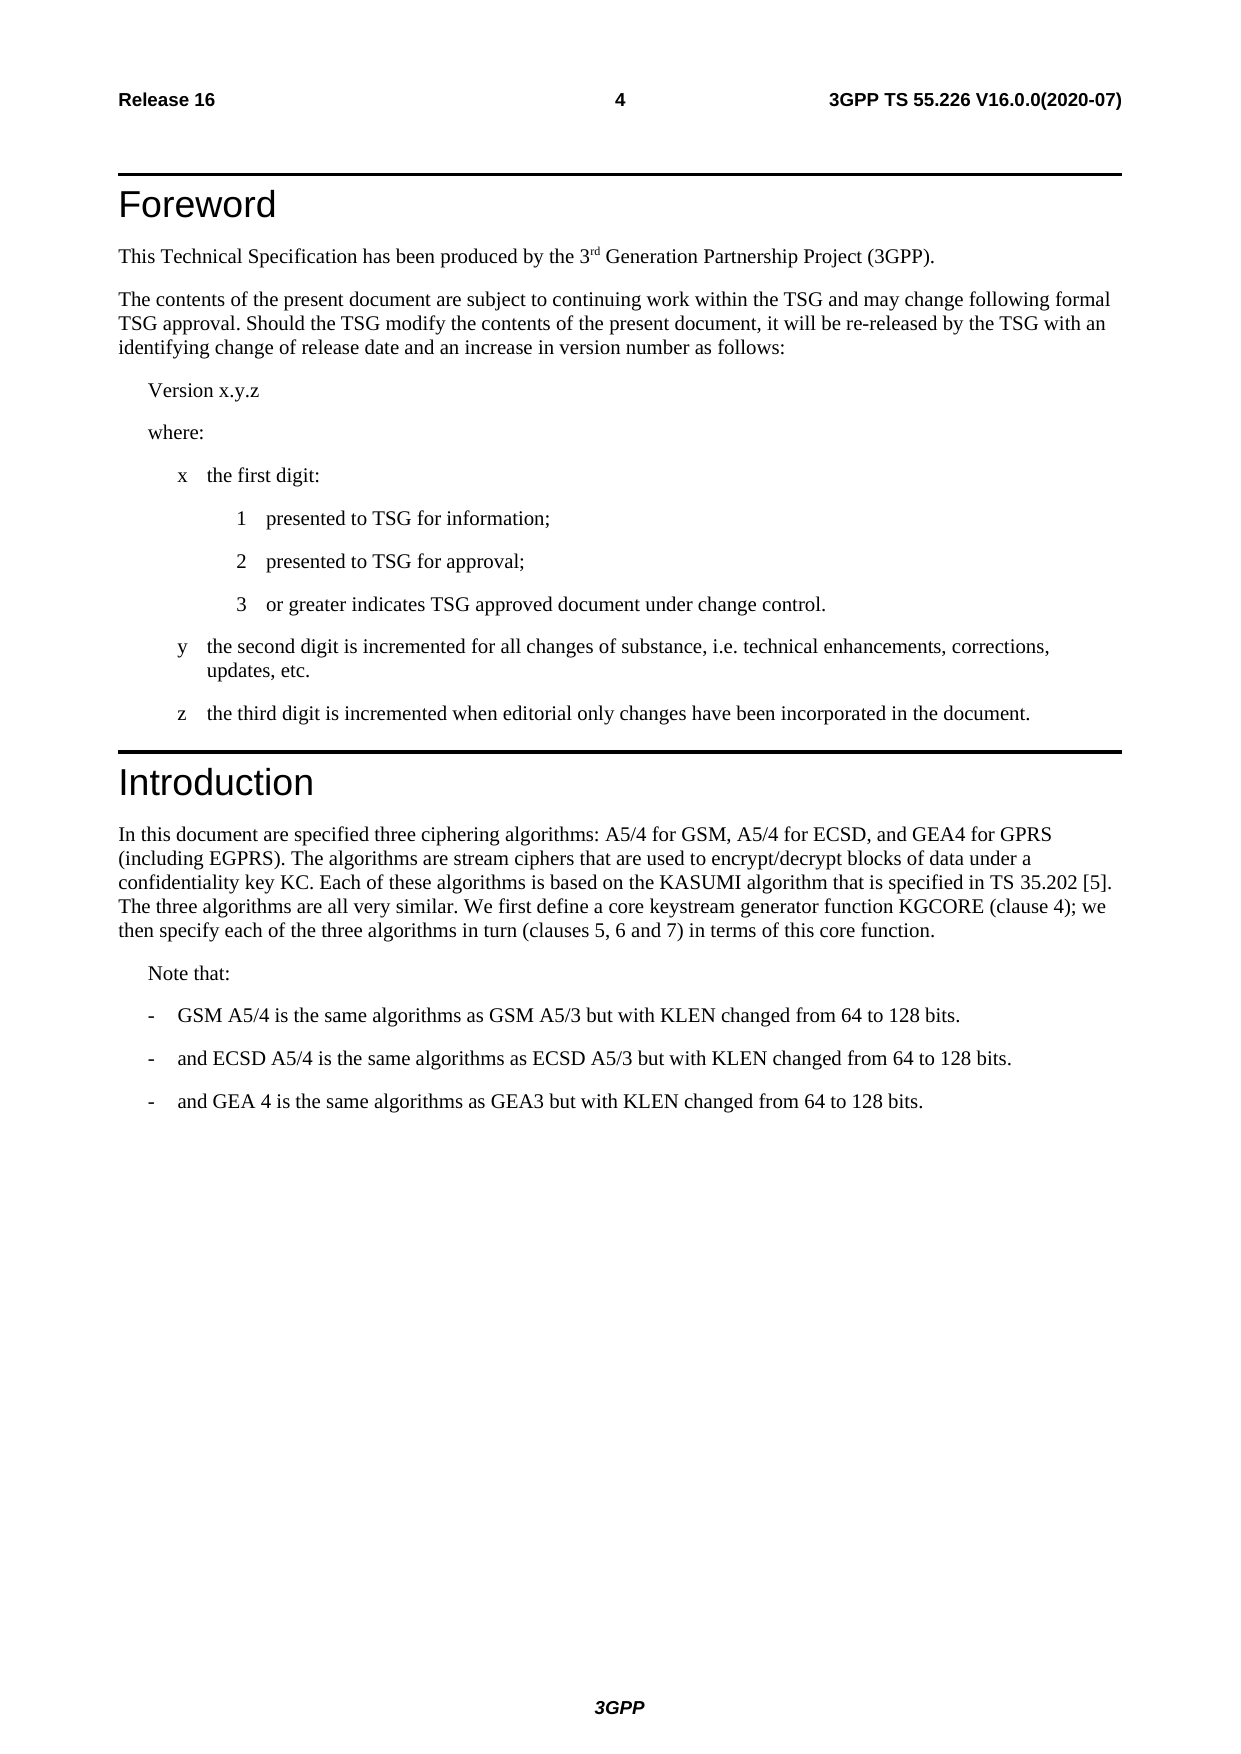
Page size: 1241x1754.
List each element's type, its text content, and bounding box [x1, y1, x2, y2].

text - and GEA 4 is the same algorithms as GEA3 but with KLEN changed from 64 to 128 bits. [148, 1089, 1122, 1113]
text In this document are specified three ciphering algorithms: A5/4 for GSM, A5/4 for ECSD, and GEA4 for GPRS (including EGPRS). The algorithms are stream ciphers that are used to encrypt/decrypt blocks of data under a confidentiality key KC. Each of these algorithms is based on the KASUMI algorithm that is specified in TS 35.202 [5]. The three algorithms are all very similar. We first define a core keystream generator function KGCORE (clause 4); we then specify each of the three algorithms in turn (clauses 5, 6 and 7) in terms of this core function. [118, 822, 1122, 942]
text y the second digit is incremented for all changes of substance, i.e. technical enhancements, corrections, updates, etc. [177, 634, 1122, 682]
text where: [148, 420, 1122, 444]
text x the first digit: [177, 463, 1122, 487]
text Version x.y.z [148, 377, 1122, 402]
text - and ECSD A5/4 is the same algorithms as ECSD A5/3 but with KLEN changed from 64 to 128 bits. [148, 1046, 1122, 1070]
subtitle Introduction [118, 754, 1122, 803]
text 2 presented to TSG for approval; [236, 549, 1122, 573]
text 1 presented to TSG for information; [236, 506, 1122, 530]
subtitle Foreword [118, 176, 1122, 225]
text - GSM A5/4 is the same algorithms as GSM A5/3 but with KLEN changed from 64 to 128 bits. [148, 1003, 1122, 1027]
text z the third digit is incremented when editorial only changes have been incorporated in the document. [177, 701, 1122, 725]
text 3 or greater indicates TSG approved document under change control. [236, 592, 1122, 616]
text This Technical Specification has been produced by the 3rd Generation Partnership Project (3GPP). [118, 244, 1122, 268]
text Note that: [148, 961, 1122, 985]
text The contents of the present document are subject to continuing work within the TSG and may change following formal TSG approval. Should the TSG modify the contents of the present document, it will be re-released by the TSG with an identifying change of release date and an increase in version number as follows: [118, 287, 1122, 359]
